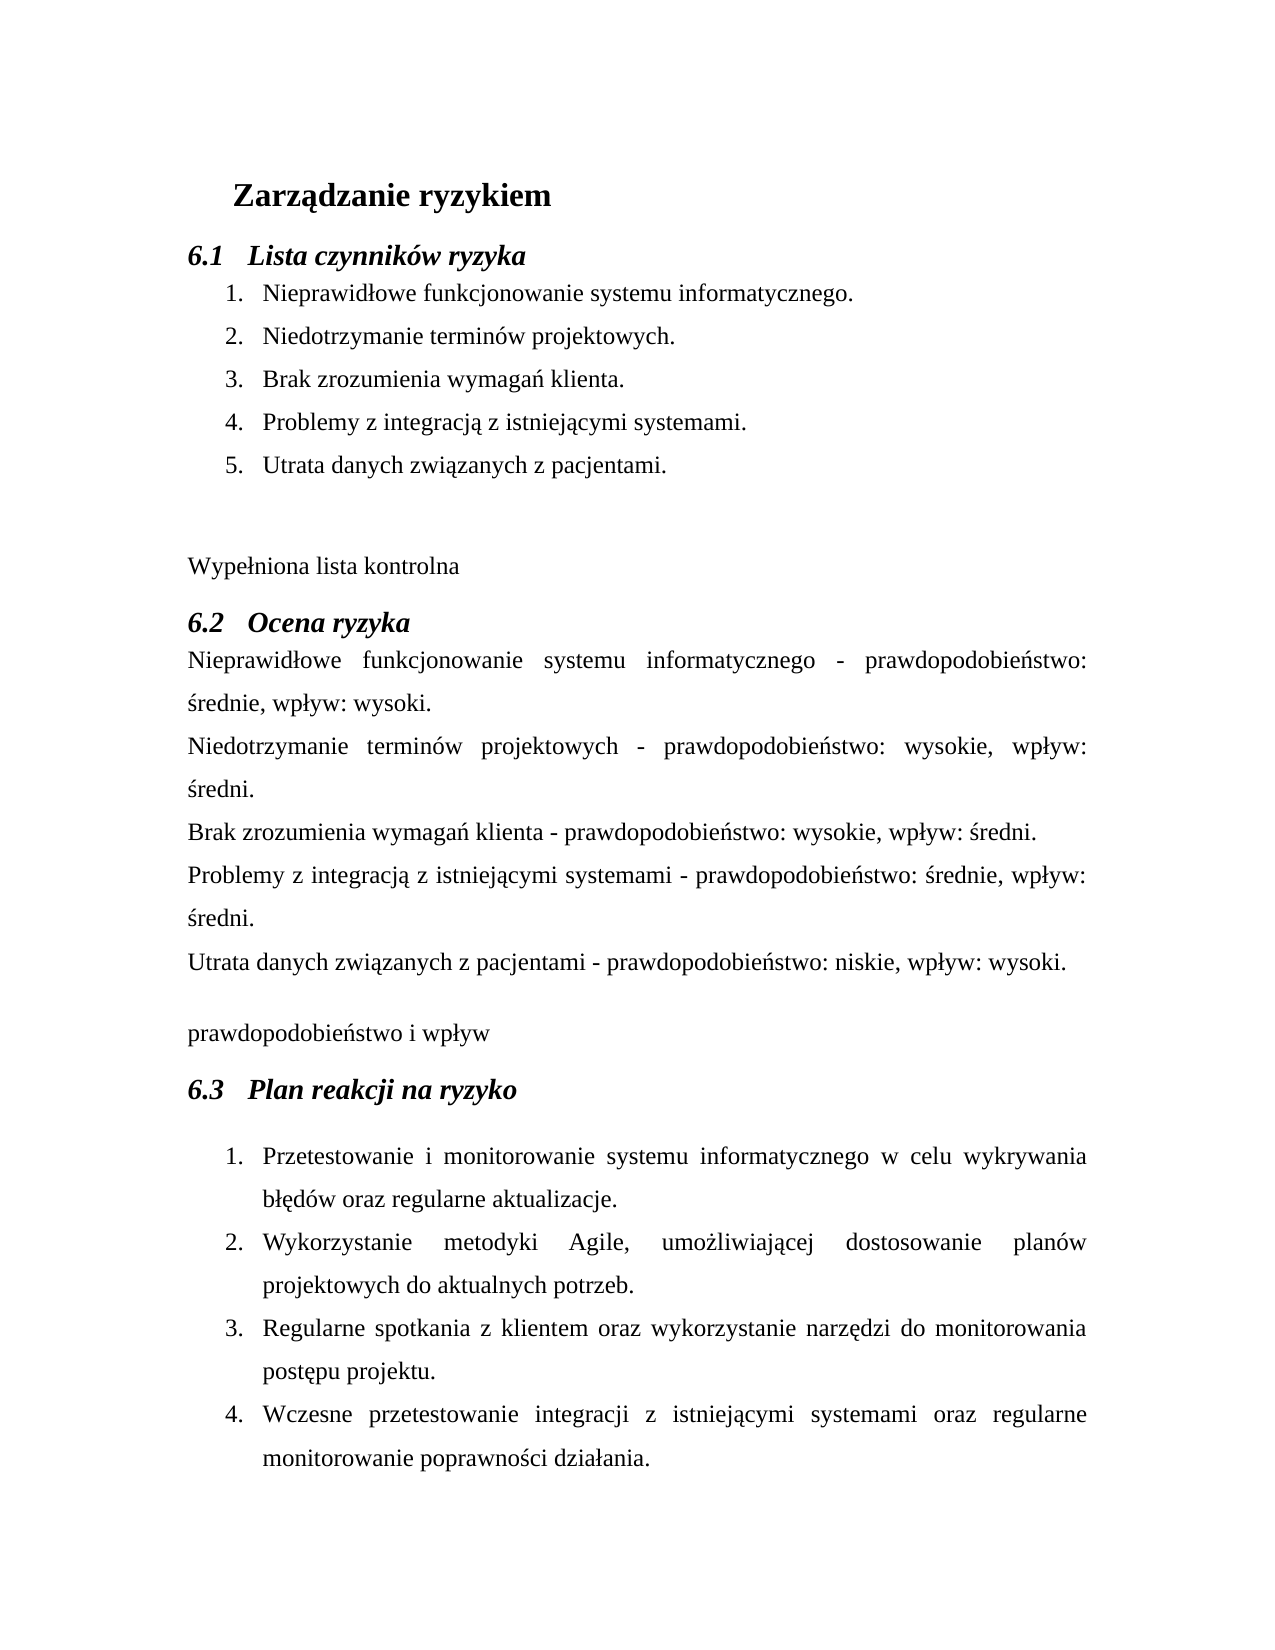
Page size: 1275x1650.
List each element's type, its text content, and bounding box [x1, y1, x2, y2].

list Regularne spotkania z klientem oraz wykorzystanie narzędzi do monitorowania postępu projektu. [225, 1313, 1087, 1385]
text Brak zrozumienia wymagań klienta - prawdopodobieństwo: wysokie, wpływ: średni. [187, 817, 1087, 846]
list Niedotrzymanie terminów projektowych. [225, 321, 1087, 350]
list Przetestowanie i monitorowanie systemu informatycznego w celu wykrywania błędów oraz regularne aktualizacje. [225, 1141, 1087, 1213]
list Wykorzystanie metodyki Agile, umożliwiającej dostosowanie planów projektowych do aktualnych potrzeb. [225, 1227, 1087, 1299]
list Wczesne przetestowanie integracji z istniejącymi systemami oraz regularne monitorowanie poprawności działania. [225, 1399, 1087, 1471]
subtitle Plan reakcji na ryzyko [187, 1072, 1087, 1106]
text Niedotrzymanie terminów projektowych - prawdopodobieństwo: wysokie, wpływ: średni. [187, 731, 1087, 803]
subtitle Ocena ryzyka [187, 605, 1087, 638]
list Utrata danych związanych z pacjentami. [225, 451, 1087, 479]
subtitle Lista czynników ryzyka [187, 238, 1087, 272]
text prawdopodobieństwo i wpływ [187, 1018, 1087, 1047]
list Brak zrozumienia wymagań klienta. [225, 364, 1087, 393]
text Wypełniona lista kontrolna [187, 551, 1087, 580]
text Nieprawidłowe funkcjonowanie systemu informatycznego - prawdopodobieństwo: średnie, wpływ: wysoki. [187, 645, 1087, 717]
text Problemy z integracją z istniejącymi systemami - prawdopodobieństwo: średnie, wpływ: średni. [187, 860, 1087, 932]
list Nieprawidłowe funkcjonowanie systemu informatycznego. [225, 278, 1087, 307]
subtitle Zarządzanie ryzykiem [187, 175, 1087, 213]
text Utrata danych związanych z pacjentami - prawdopodobieństwo: niskie, wpływ: wysoki. [187, 947, 1087, 975]
list Problemy z integracją z istniejącymi systemami. [225, 407, 1087, 436]
